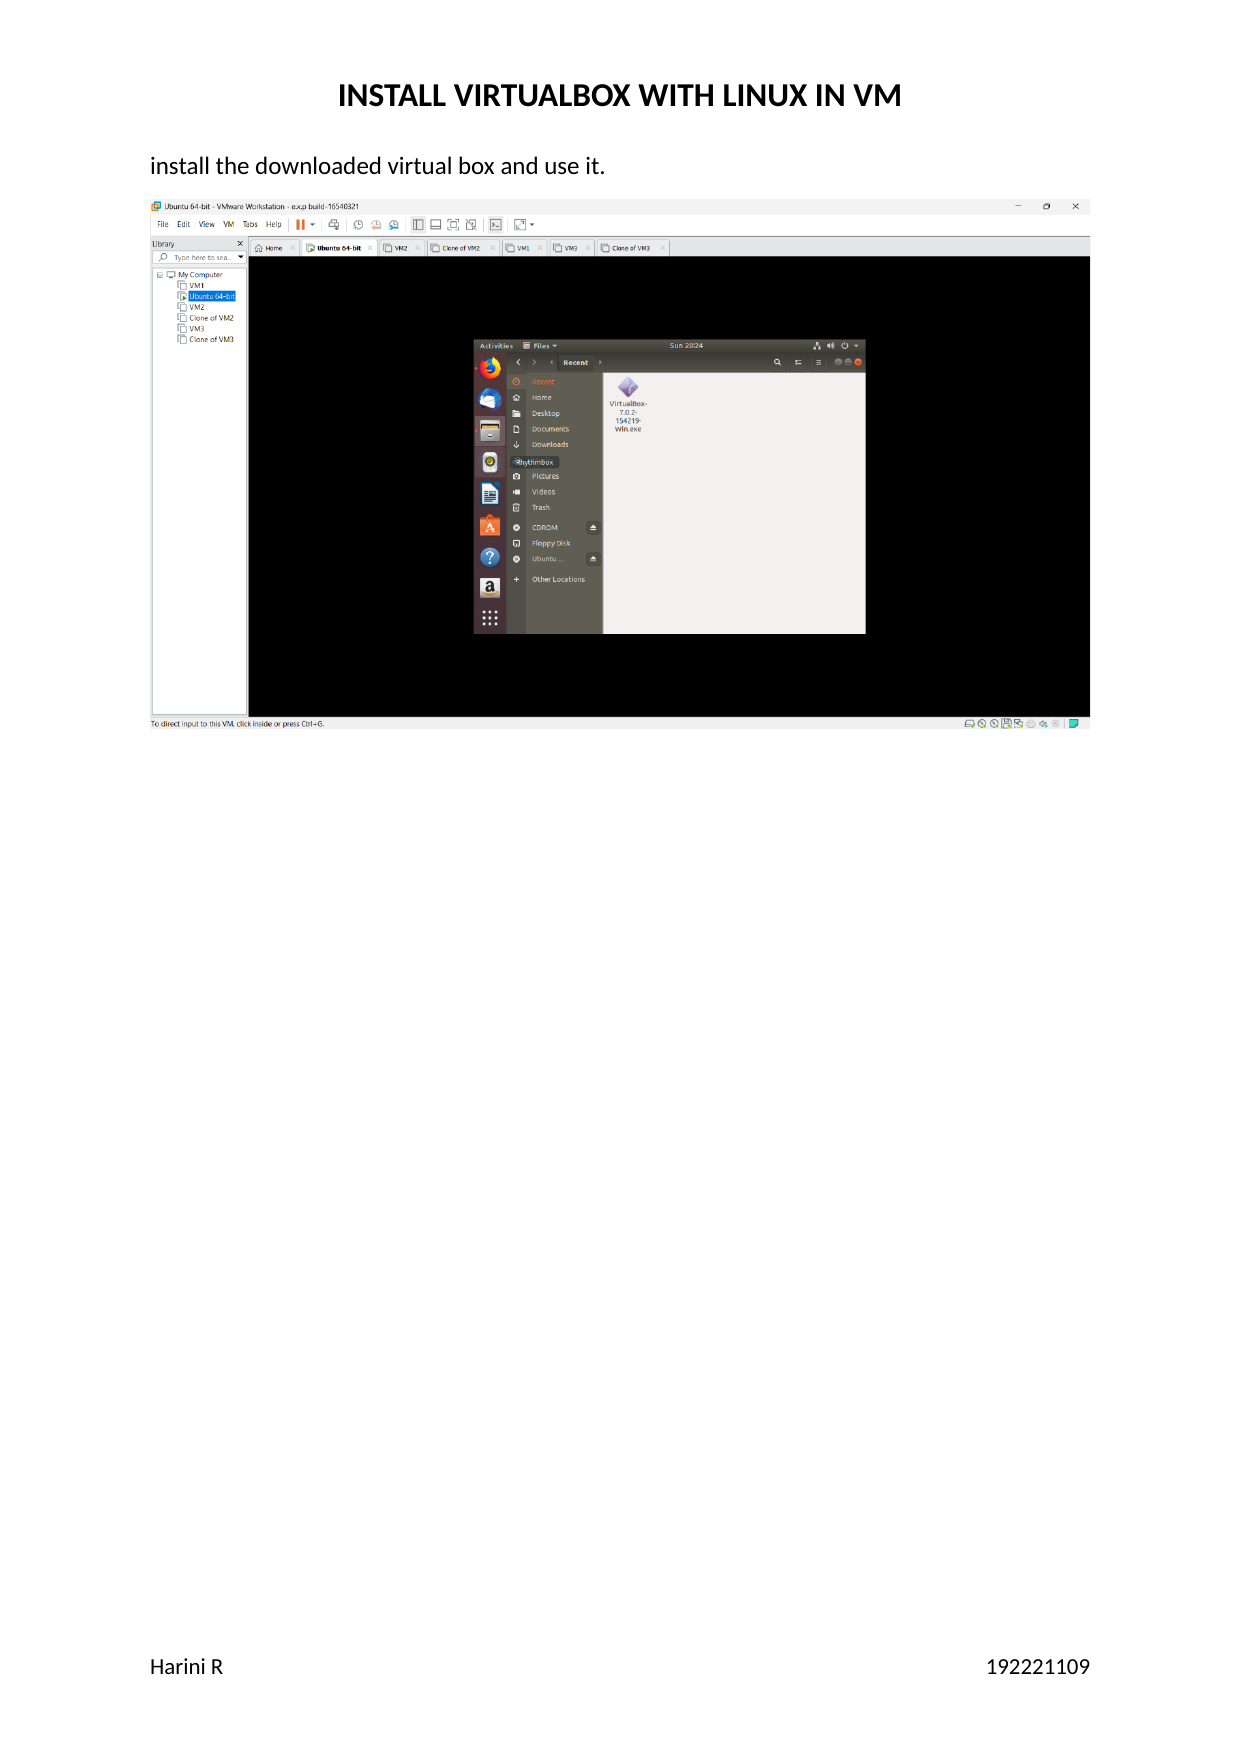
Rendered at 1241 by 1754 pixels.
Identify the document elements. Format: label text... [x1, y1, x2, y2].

picture [150, 199, 1091, 729]
text install the downloaded virtual box and use it. [150, 150, 1090, 181]
